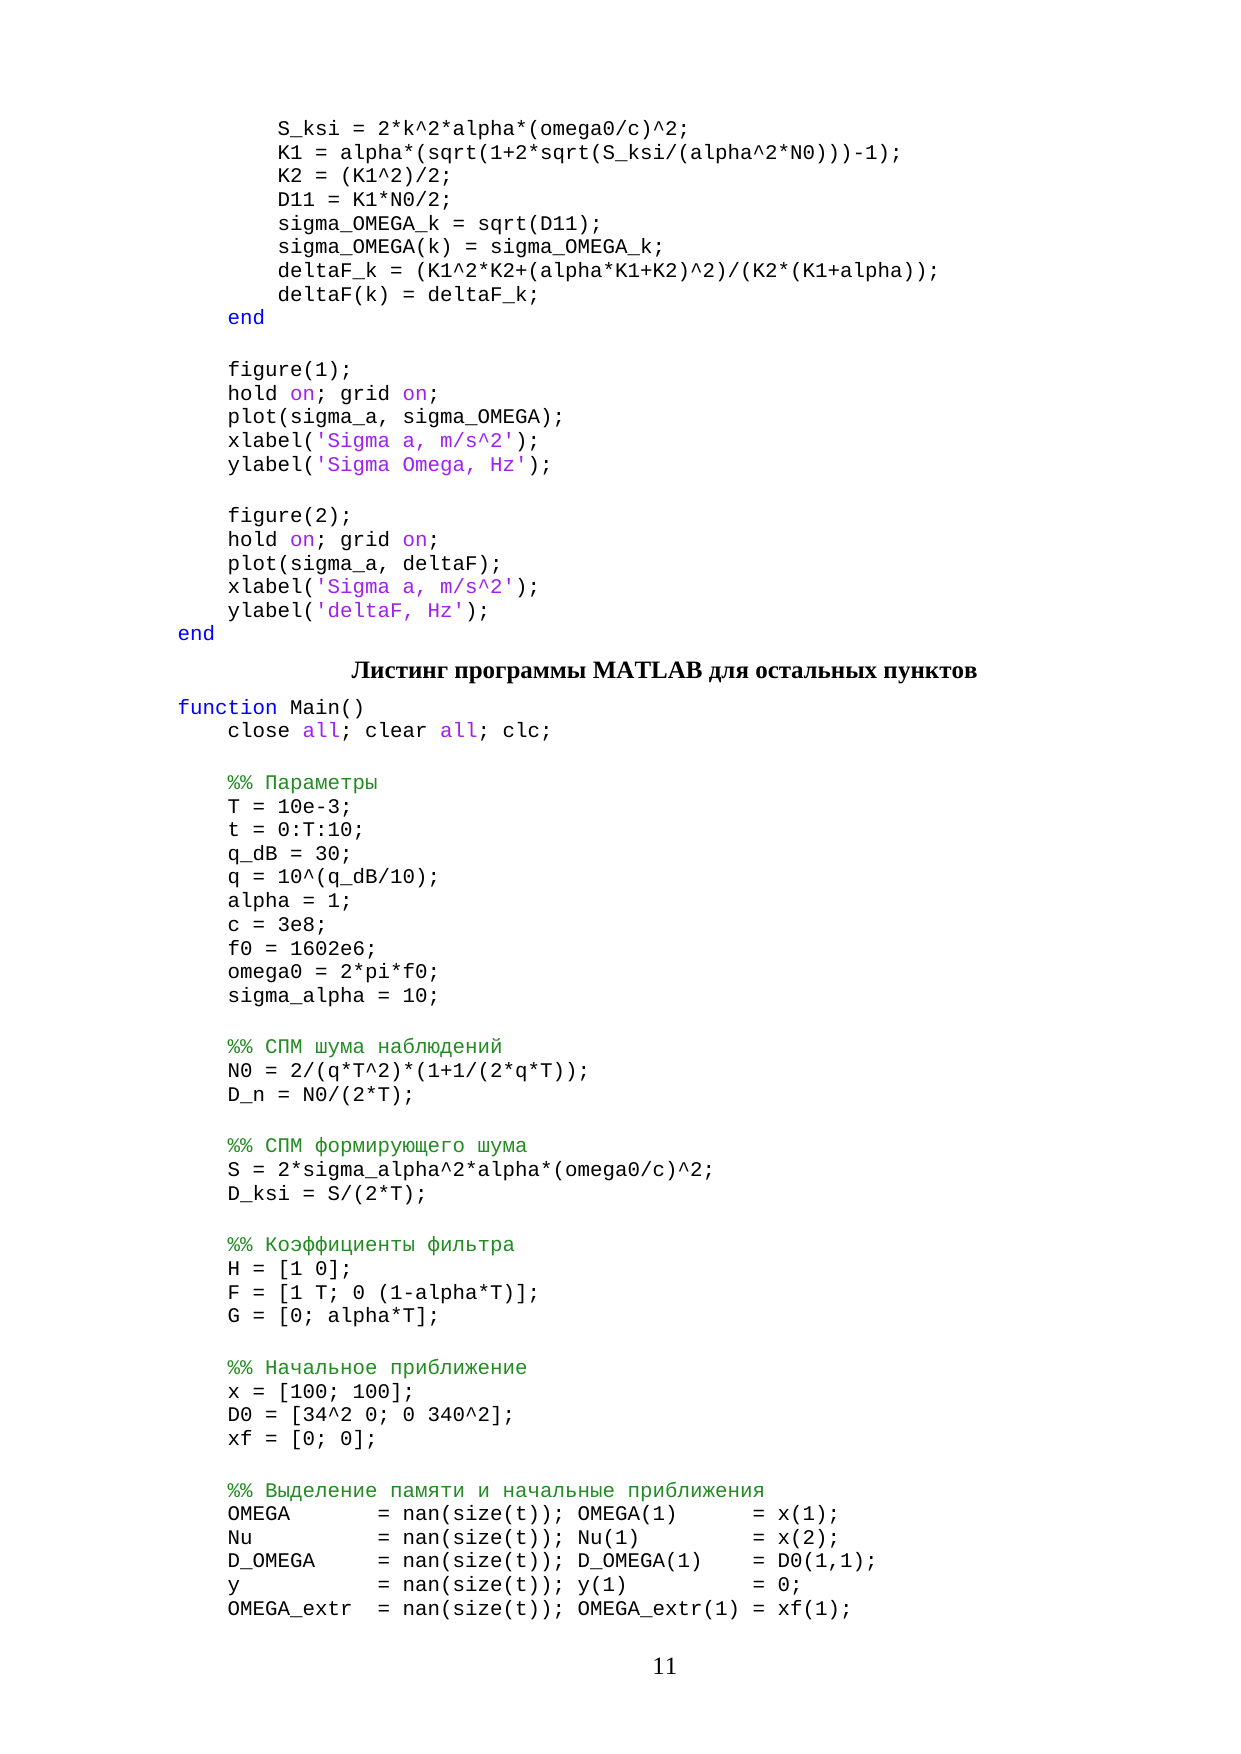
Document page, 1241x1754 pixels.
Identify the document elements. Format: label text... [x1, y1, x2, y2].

text D_OMEGA = nan(size(t)); D_OMEGA(1) = D0(1,1); [177, 1551, 1152, 1574]
text S_ksi = 2*k^2*alpha*(omega0/c)^2; [177, 118, 1152, 142]
text omega0 = 2*pi*f0; [177, 961, 1152, 985]
text figure(2); [177, 505, 1152, 529]
text xf = [0; 0]; [177, 1428, 1152, 1452]
text hold on; grid on; [177, 383, 1152, 406]
text q_dB = 30; [177, 843, 1152, 867]
text N0 = 2/(q*T^2)*(1+1/(2*q*T)); [177, 1060, 1152, 1084]
text T = 10e-3; [177, 796, 1152, 819]
text %% СПМ шума наблюдений [177, 1036, 1152, 1060]
text sigma_OMEGA_k = sqrt(D11); [177, 213, 1152, 236]
text figure(1); [177, 359, 1152, 383]
text D0 = [34^2 0; 0 340^2]; [177, 1404, 1152, 1428]
text ylabel('deltaF, Hz'); [177, 600, 1152, 623]
text end [177, 307, 1152, 331]
text OMEGA = nan(size(t)); OMEGA(1) = x(1); [177, 1503, 1152, 1527]
text ylabel('Sigma Omega, Hz'); [177, 453, 1152, 477]
text %% Параметры [177, 772, 1152, 796]
text deltaF(k) = deltaF_k; [177, 284, 1152, 307]
text F = [1 T; 0 (1-alpha*T)]; [177, 1282, 1152, 1305]
text H = [1 0]; [177, 1258, 1152, 1282]
text %% Начальное приближение [177, 1357, 1152, 1381]
text y = nan(size(t)); y(1) = 0; [177, 1574, 1152, 1598]
text plot(sigma_a, deltaF); [177, 552, 1152, 576]
text plot(sigma_a, sigma_OMEGA); [177, 406, 1152, 430]
text close all; clear all; clc; [177, 720, 1152, 744]
text end [177, 623, 1152, 647]
text D_n = N0/(2*T); [177, 1084, 1152, 1107]
text %% Выделение памяти и начальные приближения [177, 1479, 1152, 1503]
text Nu = nan(size(t)); Nu(1) = x(2); [177, 1527, 1152, 1551]
text alpha = 1; [177, 890, 1152, 914]
text D_ksi = S/(2*T); [177, 1183, 1152, 1206]
text f0 = 1602e6; [177, 937, 1152, 961]
text %% Коэффициенты фильтра [177, 1234, 1152, 1258]
text q = 10^(q_dB/10); [177, 867, 1152, 890]
text %% СПМ формирующего шума [177, 1135, 1152, 1159]
text hold on; grid on; [177, 529, 1152, 552]
text sigma_alpha = 10; [177, 985, 1152, 1008]
text c = 3e8; [177, 914, 1152, 937]
text K1 = alpha*(sqrt(1+2*sqrt(S_ksi/(alpha^2*N0)))-1); [177, 142, 1152, 165]
text deltaF_k = (K1^2*K2+(alpha*K1+K2)^2)/(K2*(K1+alpha)); [177, 260, 1152, 284]
text Листинг программы MATLAB для остальных пунктов [177, 655, 1152, 684]
text sigma_OMEGA(k) = sigma_OMEGA_k; [177, 236, 1152, 260]
text xlabel('Sigma a, m/s^2'); [177, 576, 1152, 600]
text t = 0:T:10; [177, 819, 1152, 843]
text x = [100; 100]; [177, 1381, 1152, 1404]
text D11 = K1*N0/2; [177, 189, 1152, 213]
text xlabel('Sigma a, m/s^2'); [177, 430, 1152, 453]
text S = 2*sigma_alpha^2*alpha*(omega0/c)^2; [177, 1159, 1152, 1183]
text G = [0; alpha*T]; [177, 1305, 1152, 1329]
text OMEGA_extr = nan(size(t)); OMEGA_extr(1) = xf(1); [177, 1598, 1152, 1621]
text K2 = (K1^2)/2; [177, 165, 1152, 189]
text function Main() [177, 697, 1152, 720]
